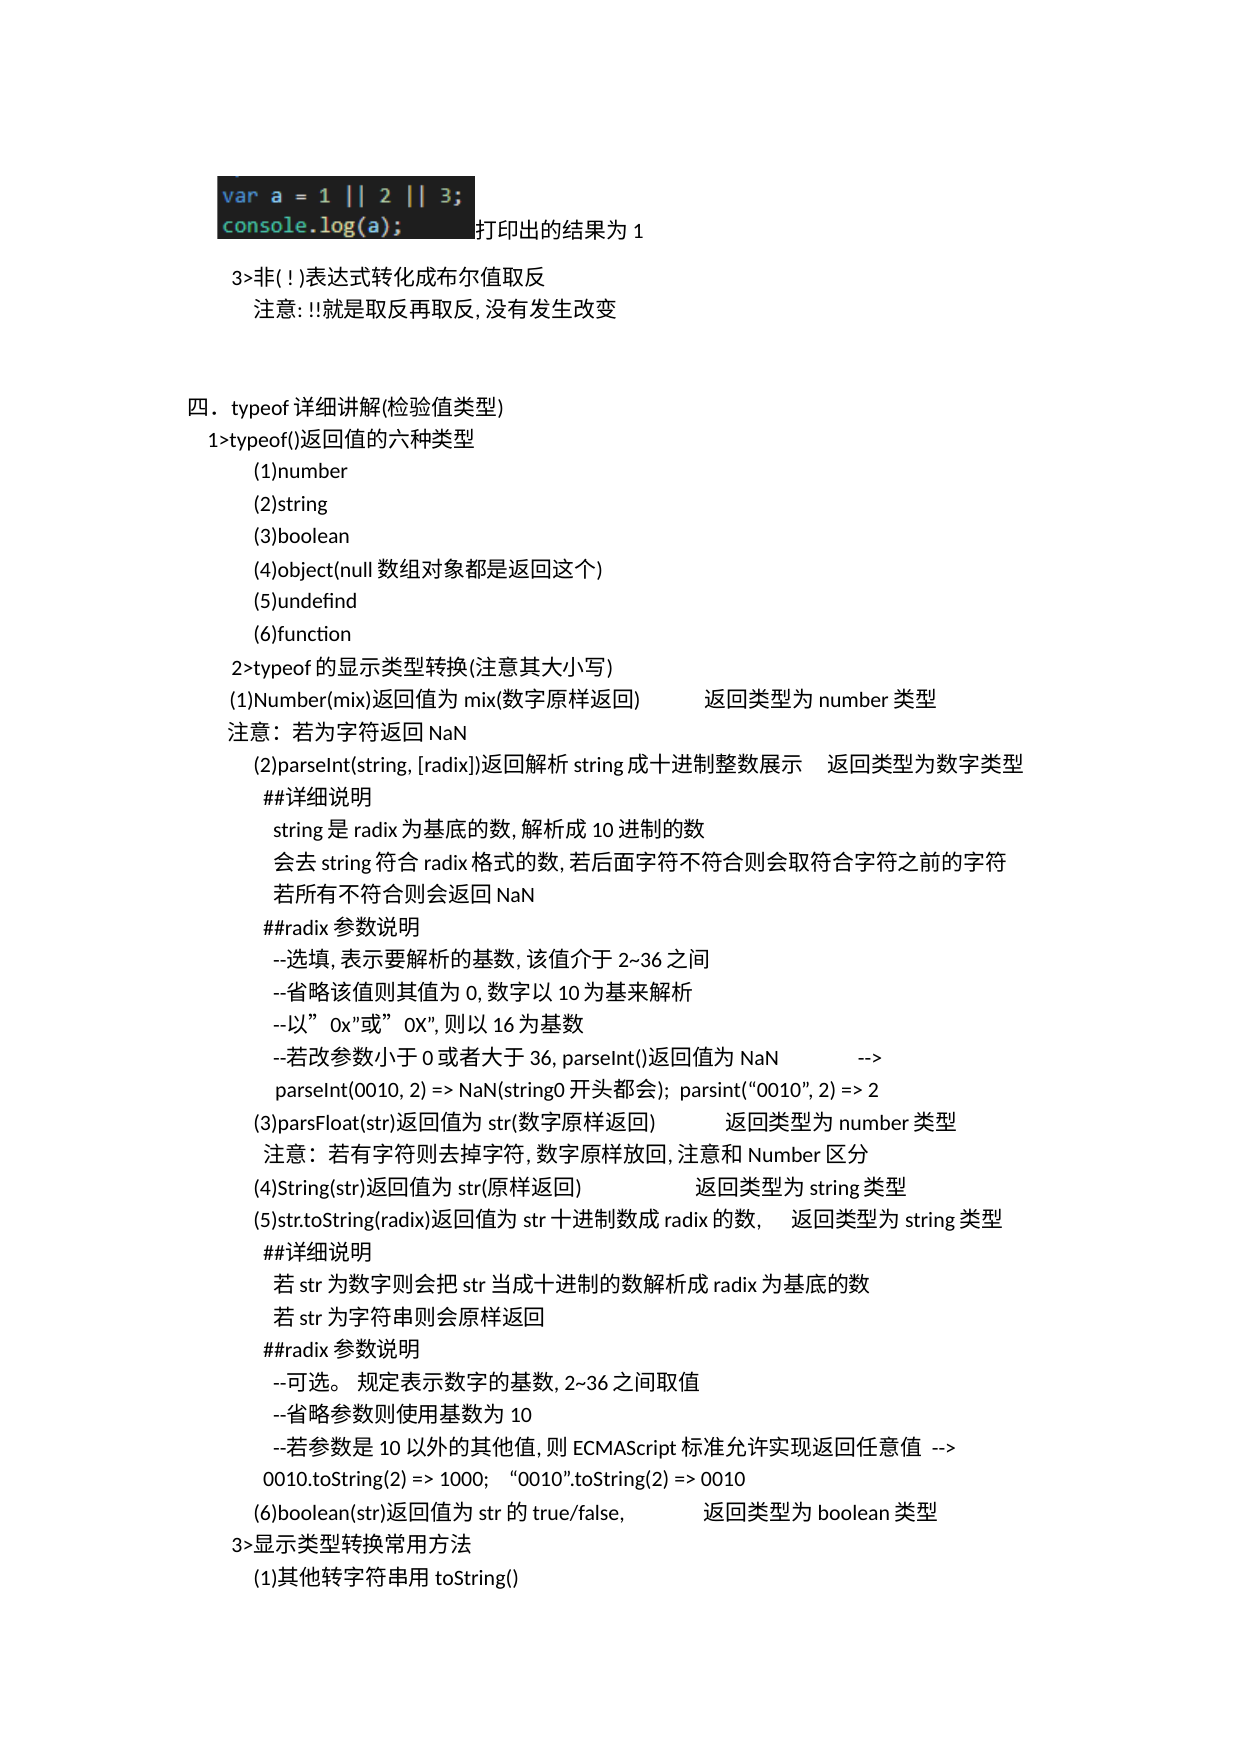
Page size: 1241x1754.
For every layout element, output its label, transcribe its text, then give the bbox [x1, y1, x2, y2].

text --可选。 规定表示数字的基数, 2~36之间取值 [187, 1364, 1053, 1397]
text --以”0x”或”0X”, 则以16为基数 [187, 1007, 1053, 1039]
text (5)undefind [187, 584, 1053, 617]
text 四．typeof详细讲解(检验值类型) [187, 389, 1053, 422]
text ##详细说明 [187, 779, 1053, 812]
text ##radix参数说明 [187, 1332, 1053, 1364]
text (1)number [187, 454, 1053, 487]
text 注意：若有字符则去掉字符, 数字原样放回, 注意和Number区分 [187, 1137, 1053, 1169]
text (5)str.toString(radix)返回值为str十进制数成radix的数, 返回类型为string类型 [187, 1202, 1053, 1234]
text 2>typeof的显示类型转换(注意其大小写) [187, 649, 1053, 682]
text 3>显示类型转换常用方法 [187, 1527, 1053, 1559]
text ##radix参数说明 [187, 909, 1053, 942]
text 注意：若为字符返回NaN [187, 714, 1053, 747]
text (1)Number(mix)返回值为mix(数字原样返回) 返回类型为number类型 [187, 682, 1053, 714]
picture [217, 176, 475, 239]
text (2)parseInt(string, [radix])返回解析string成十进制整数展示 返回类型为数字类型 [187, 747, 1053, 779]
text string是radix为基底的数, 解析成10进制的数 [187, 812, 1053, 844]
text --省略参数则使用基数为10 [187, 1397, 1053, 1429]
text (3)boolean [187, 519, 1053, 552]
text (4)object(null数组对象都是返回这个) [187, 552, 1053, 584]
text 注意: !!就是取反再取反, 没有发生改变 [187, 292, 1053, 324]
text (3)parsFloat(str)返回值为str(数字原样返回) 返回类型为number类型 [187, 1104, 1053, 1137]
text --选填, 表示要解析的基数, 该值介于2~36之间 [187, 942, 1053, 974]
text (2)string [187, 487, 1053, 519]
text --若参数是10以外的其他值, 则ECMAScript标准允许实现返回任意值 --> [187, 1429, 1053, 1462]
text (4)String(str)返回值为str(原样返回) 返回类型为string类型 [187, 1169, 1053, 1202]
text --若改参数小于0或者大于36, parseInt()返回值为NaN --> [187, 1039, 1053, 1072]
text parseInt(0010, 2) => NaN(string0开头都会); parsint(“0010”, 2) => 2 [187, 1072, 1053, 1104]
text (6)function [187, 617, 1053, 649]
text 1>typeof()返回值的六种类型 [187, 422, 1053, 454]
text ##详细说明 [187, 1234, 1053, 1267]
text 打印出的结果为1 [187, 162, 1053, 259]
text 若str为字符串则会原样返回 [187, 1299, 1053, 1332]
text --省略该值则其值为0, 数字以10为基来解析 [187, 974, 1053, 1007]
text 0010.toString(2) => 1000; “0010”.toString(2) => 0010 [187, 1462, 1053, 1494]
text (1)其他转字符串用toString() [253, 1559, 1053, 1592]
text (6)boolean(str)返回值为str的true/false, 返回类型为boolean类型 [253, 1494, 1053, 1527]
text 若所有不符合则会返回NaN [187, 877, 1053, 909]
text 3>非( ! )表达式转化成布尔值取反 [187, 259, 1053, 292]
text 会去string符合radix格式的数, 若后面字符不符合则会取符合字符之前的字符 [187, 844, 1053, 877]
text 若str为数字则会把str当成十进制的数解析成radix为基底的数 [187, 1267, 1053, 1299]
